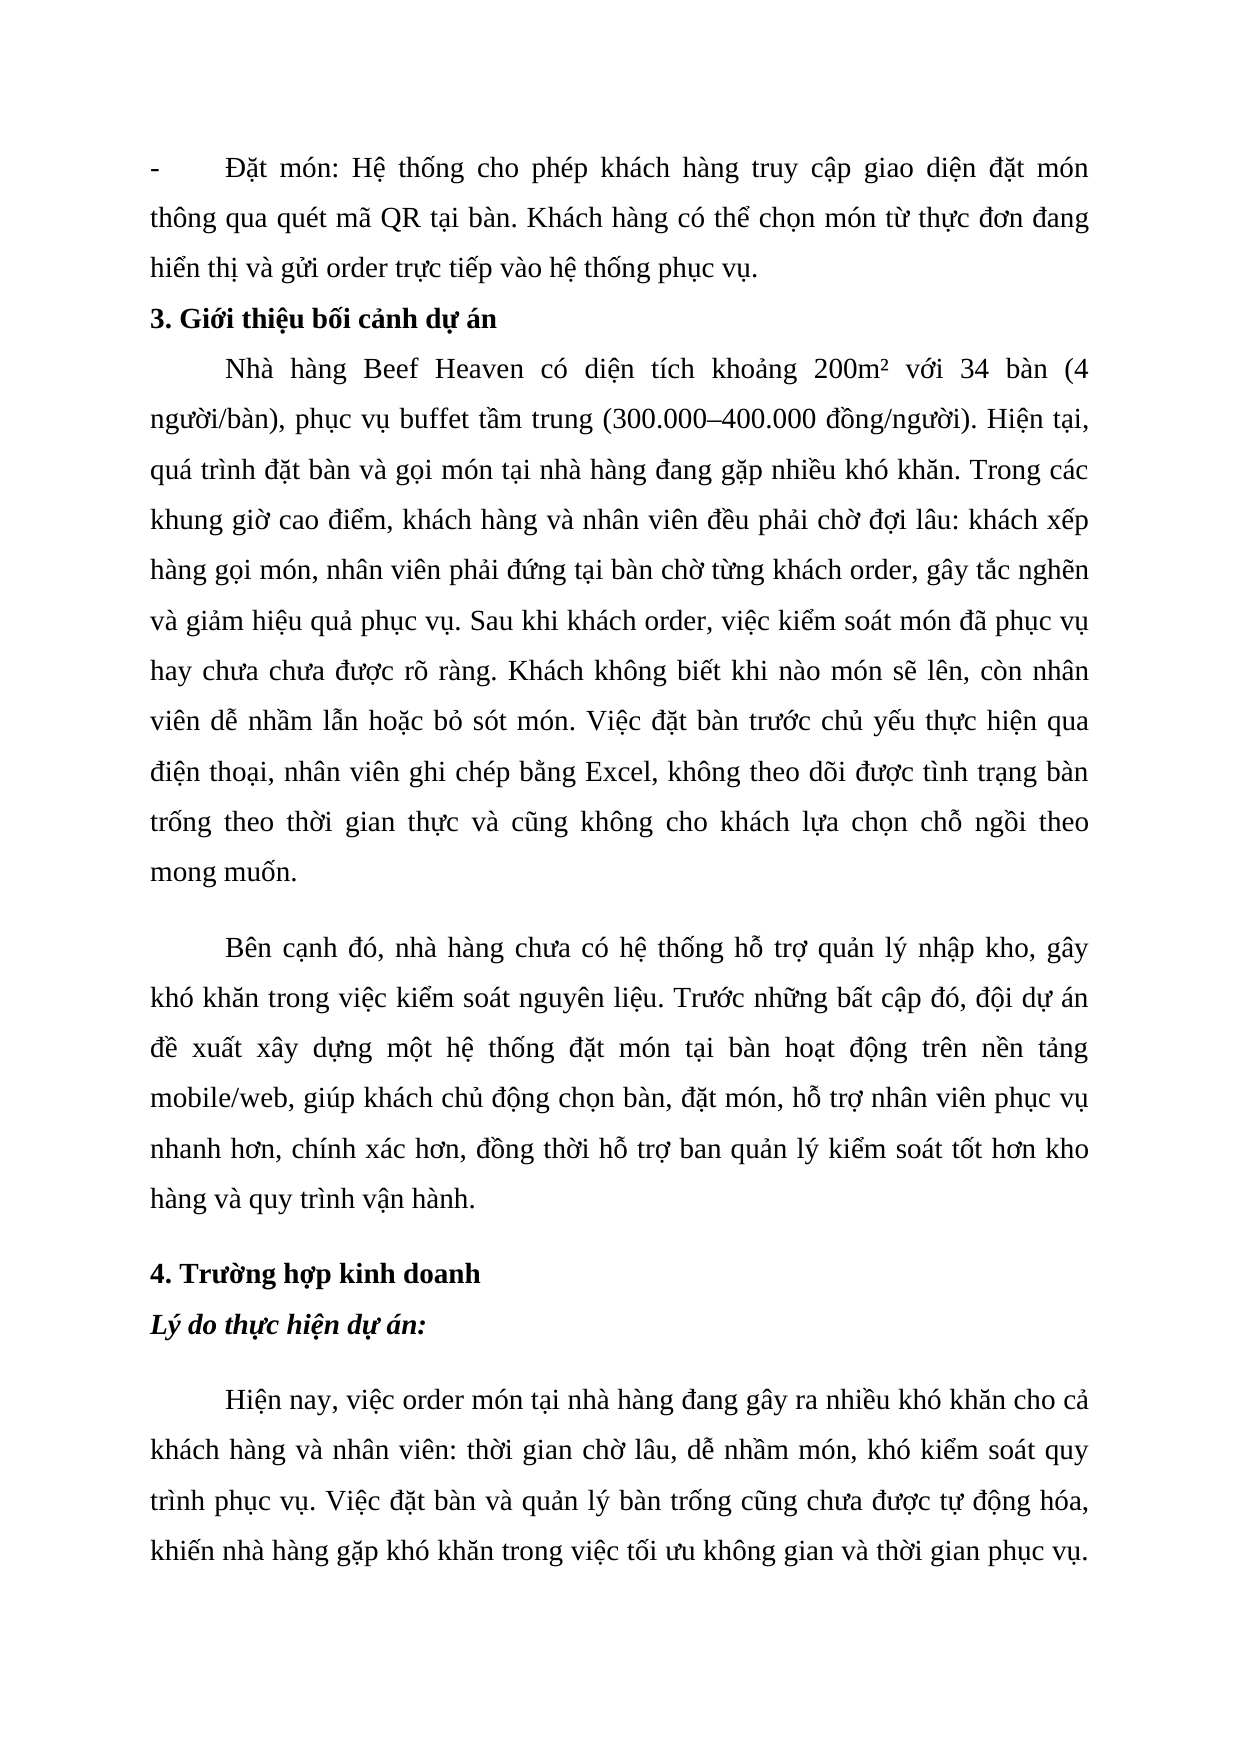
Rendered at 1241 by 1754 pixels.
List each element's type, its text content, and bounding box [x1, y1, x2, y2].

text Lý do thực hiện dự án: [150, 1307, 1090, 1340]
text Bên cạnh đó, nhà hàng chưa có hệ thống hỗ trợ quản lý nhập kho, gây khó khăn trong việc kiểm soát nguyên liệu. Trước những bất cập đó, đội dự án đề xuất xây dựng một hệ thống đặt món tại bàn hoạt động trên nền tảng mobile/web, giúp khách chủ động chọn bàn, đặt món, hỗ trợ nhân viên phục vụ nhanh hơn, chính xác hơn, đồng thời hỗ trợ ban quản lý kiểm soát tốt hơn kho hàng và quy trình vận hành. [150, 930, 1090, 1215]
text Nhà hàng Beef Heaven có diện tích khoảng 200m² với 34 bàn (4 người/bàn), phục vụ buffet tầm trung (300.000–400.000 đồng/người). Hiện tại, quá trình đặt bàn và gọi món tại nhà hàng đang gặp nhiều khó khăn. Trong các khung giờ cao điểm, khách hàng và nhân viên đều phải chờ đợi lâu: khách xếp hàng gọi món, nhân viên phải đứng tại bàn chờ từng khách order, gây tắc nghẽn và giảm hiệu quả phục vụ. Sau khi khách order, việc kiểm soát món đã phục vụ hay chưa chưa được rõ ràng. Khách không biết khi nào món sẽ lên, còn nhân viên dễ nhầm lẫn hoặc bỏ sót món. Việc đặt bàn trước chủ yếu thực hiện qua điện thoại, nhân viên ghi chép bằng Excel, không theo dõi được tình trạng bàn trống theo thời gian thực và cũng không cho khách lựa chọn chỗ ngồi theo mong muốn. [150, 351, 1090, 888]
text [150, 1382, 1090, 1567]
subtitle 4. Trường hợp kinh doanh [150, 1257, 1090, 1290]
subtitle 3. Giới thiệu bối cảnh dự án [150, 301, 1090, 334]
text - Đặt món: Hệ thống cho phép khách hàng truy cập giao diện đặt món thông qua quét mã QR tại bàn. Khách hàng có thể chọn món từ thực đơn đang hiển thị và gửi order trực tiếp vào hệ thống phục vụ. [150, 150, 1090, 284]
